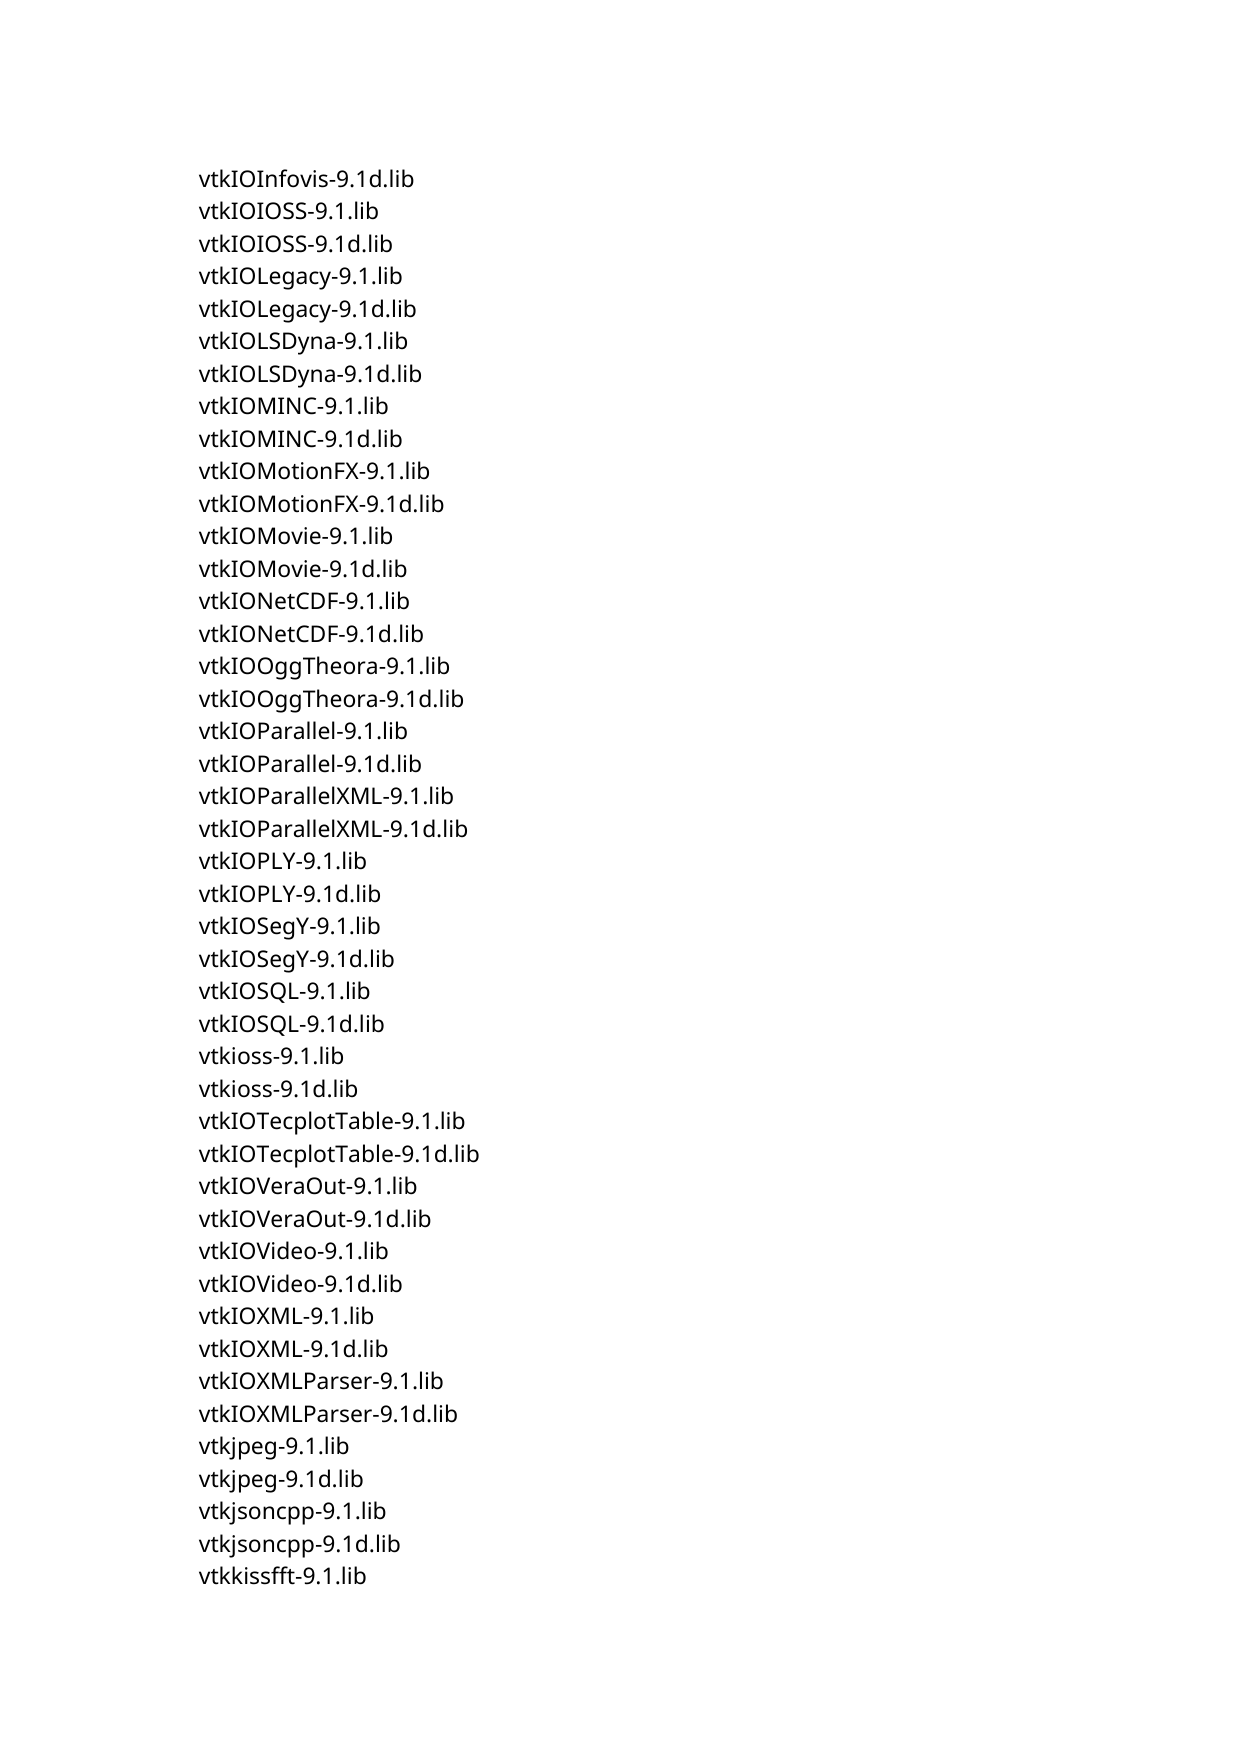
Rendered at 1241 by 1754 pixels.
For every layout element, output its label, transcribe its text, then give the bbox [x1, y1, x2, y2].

table_cell vtkIOSQL-9.1.lib [188, 975, 898, 1007]
table_cell vtkjsoncpp-9.1.lib [188, 1495, 898, 1527]
table_cell vtkkissfft-9.1.lib [188, 1560, 898, 1592]
table_cell vtkIOVeraOut-9.1.lib [188, 1170, 898, 1202]
table_cell vtkjsoncpp-9.1d.lib [188, 1527, 898, 1559]
table_cell vtkIOInfovis-9.1d.lib [188, 162, 898, 194]
table_cell vtkIOMINC-9.1d.lib [188, 422, 898, 454]
table_cell vtkIOParallel-9.1d.lib [188, 747, 898, 779]
table_cell vtkIOXML-9.1.lib [188, 1300, 898, 1332]
table_cell vtkIOOggTheora-9.1.lib [188, 650, 898, 682]
table_cell vtkIOSegY-9.1d.lib [188, 942, 898, 974]
table_cell vtkIOXMLParser-9.1.lib [188, 1365, 898, 1397]
table_cell vtkIOPLY-9.1d.lib [188, 877, 898, 909]
table_cell vtkIOLegacy-9.1d.lib [188, 292, 898, 324]
table_cell vtkIOMotionFX-9.1d.lib [188, 487, 898, 519]
table_cell vtkioss-9.1.lib [188, 1040, 898, 1072]
table_cell vtkIONetCDF-9.1d.lib [188, 617, 898, 649]
table_cell vtkIOLSDyna-9.1d.lib [188, 357, 898, 389]
table_cell vtkIOMINC-9.1.lib [188, 390, 898, 422]
table_cell vtkIOVeraOut-9.1d.lib [188, 1202, 898, 1234]
table_cell vtkIOIOSS-9.1.lib [188, 195, 898, 227]
table_cell vtkjpeg-9.1.lib [188, 1430, 898, 1462]
table_cell vtkIOParallelXML-9.1d.lib [188, 812, 898, 844]
table_cell vtkIONetCDF-9.1.lib [188, 585, 898, 617]
table_cell vtkIOParallel-9.1.lib [188, 715, 898, 747]
table_cell vtkIOLSDyna-9.1.lib [188, 325, 898, 357]
table_cell vtkIOSQL-9.1d.lib [188, 1007, 898, 1039]
table_cell vtkIOVideo-9.1d.lib [188, 1267, 898, 1299]
table_cell vtkjpeg-9.1d.lib [188, 1462, 898, 1494]
table_cell vtkIOSegY-9.1.lib [188, 910, 898, 942]
table_cell vtkIOIOSS-9.1d.lib [188, 227, 898, 259]
table_cell vtkIOOggTheora-9.1d.lib [188, 682, 898, 714]
table_cell vtkIOTecplotTable-9.1.lib [188, 1105, 898, 1137]
table_cell vtkIOMovie-9.1d.lib [188, 552, 898, 584]
table_cell vtkIOLegacy-9.1.lib [188, 260, 898, 292]
table_cell vtkIOPLY-9.1.lib [188, 845, 898, 877]
table_cell vtkIOParallelXML-9.1.lib [188, 780, 898, 812]
table_cell vtkIOXML-9.1d.lib [188, 1332, 898, 1364]
table_cell vtkIOTecplotTable-9.1d.lib [188, 1137, 898, 1169]
table_cell vtkIOXMLParser-9.1d.lib [188, 1397, 898, 1429]
table_cell vtkioss-9.1d.lib [188, 1072, 898, 1104]
table_cell vtkIOMovie-9.1.lib [188, 520, 898, 552]
table_cell vtkIOMotionFX-9.1.lib [188, 455, 898, 487]
table_cell vtkIOVideo-9.1.lib [188, 1235, 898, 1267]
